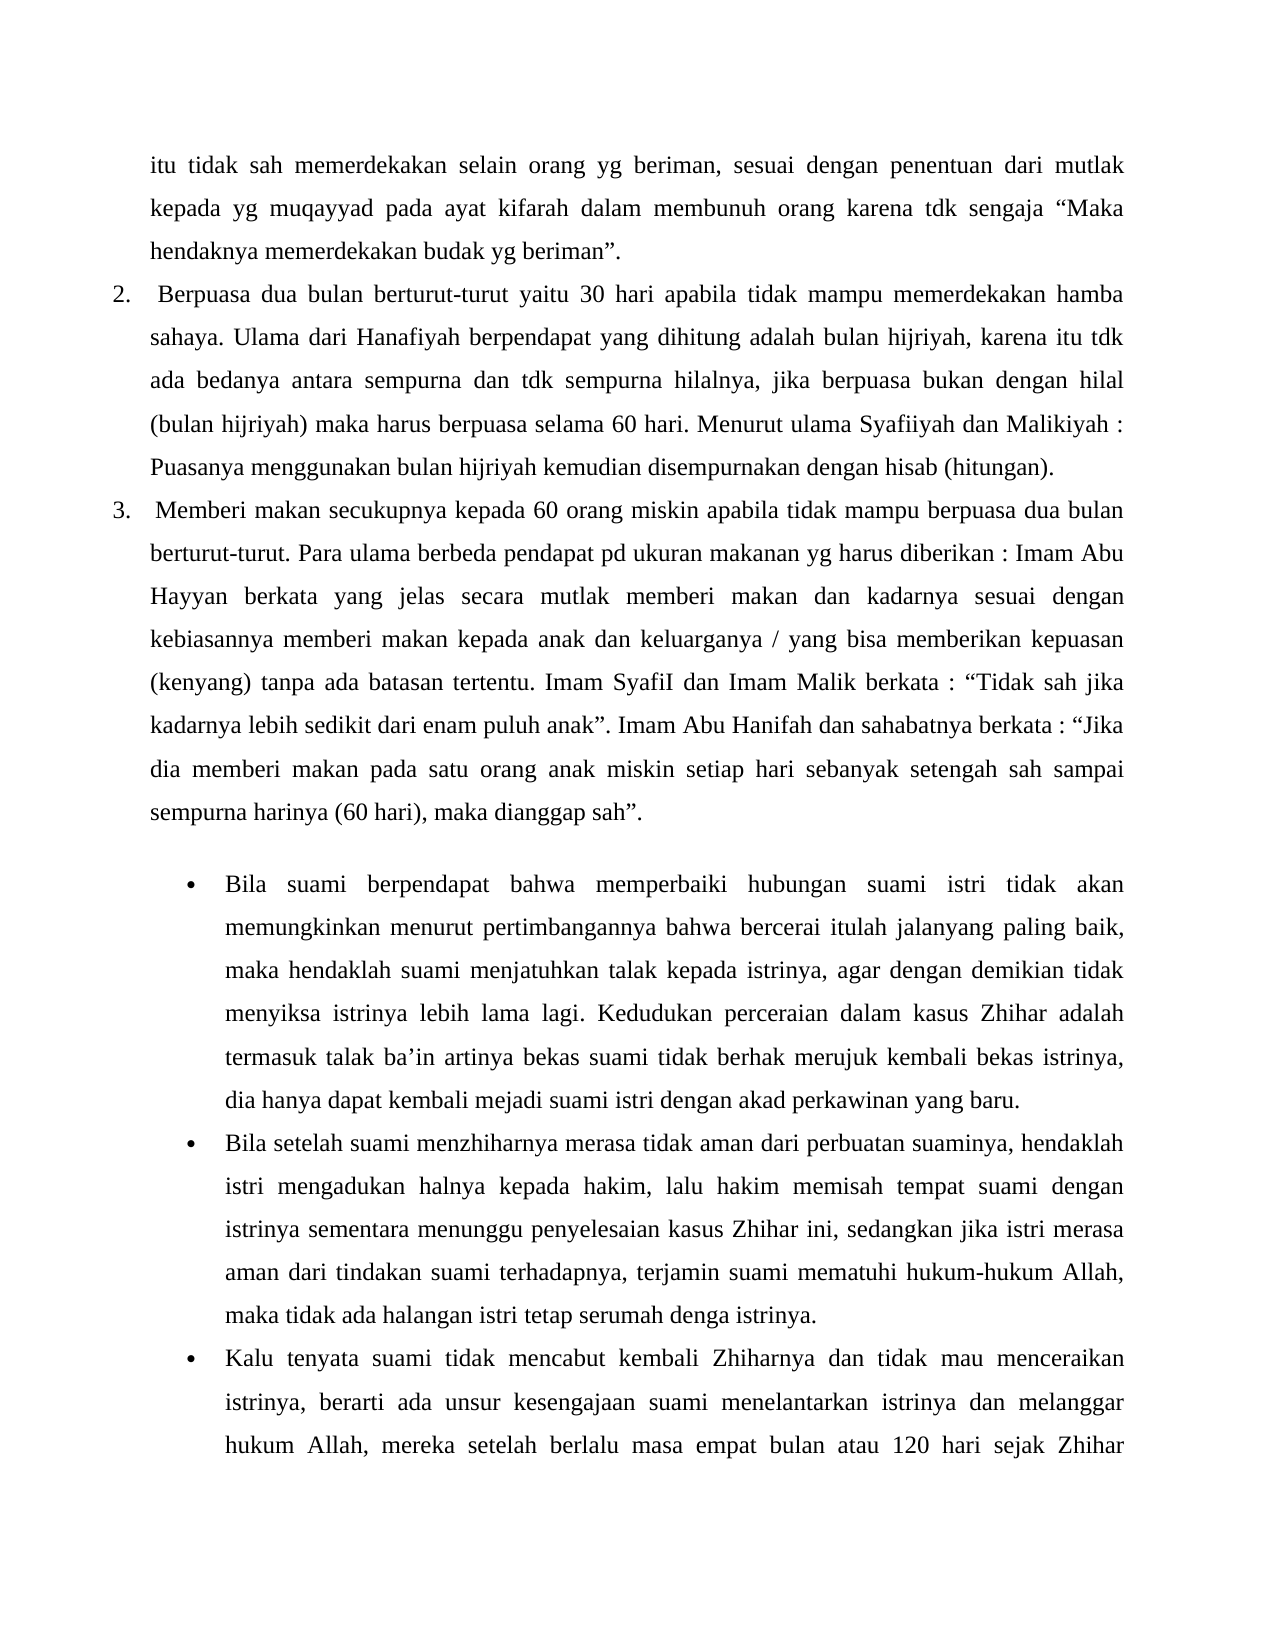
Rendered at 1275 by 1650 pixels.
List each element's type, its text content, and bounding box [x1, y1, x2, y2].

list Bila setelah suami menzhiharnya merasa tidak aman dari perbuatan suaminya, hendaklah istri mengadukan halnya kepada hakim, lalu hakim memisah tempat suami dengan istrinya sementara menunggu penyelesaian kasus Zhihar ini, sedangkan jika istri merasa aman dari tindakan suami terhadapnya, terjamin suami mematuhi hukum-hukum Allah, maka tidak ada halangan istri tetap serumah denga istrinya. [187, 1128, 1125, 1329]
text 3. Memberi makan secukupnya kepada 60 orang miskin apabila tidak mampu berpuasa dua bulan berturut-turut. Para ulama berbeda pendapat pd ukuran makanan yg harus diberikan : Imam Abu Hayyan berkata yang jelas secara mutlak memberi makan dan kadarnya sesuai dengan kebiasannya memberi makan kepada anak dan keluarganya / yang bisa memberikan kepuasan (kenyang) tanpa ada batasan tertentu. Imam SyafiI dan Imam Malik berkata : “Tidak sah jika kadarnya lebih sedikit dari enam puluh anak”. Imam Abu Hanifah dan sahabatnya berkata : “Jika dia memberi makan pada satu orang anak miskin setiap hari sebanyak setengah sah sampai sempurna harinya (60 hari), maka dianggap sah”. [112, 495, 1125, 826]
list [187, 1343, 1125, 1458]
list Bila suami berpendapat bahwa memperbaiki hubungan suami istri tidak akan memungkinkan menurut pertimbangannya bahwa bercerai itulah jalanyang paling baik, maka hendaklah suami menjatuhkan talak kepada istrinya, agar dengan demikian tidak menyiksa istrinya lebih lama lagi. Kedudukan perceraian dalam kasus Zhihar adalah termasuk talak ba’in artinya bekas suami tidak berhak merujuk kembali bekas istrinya, dia hanya dapat kembali mejadi suami istri dengan akad perkawinan yang baru. [187, 869, 1125, 1113]
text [112, 150, 1125, 265]
text 2. Berpuasa dua bulan berturut-turut yaitu 30 hari apabila tidak mampu memerdekakan hamba sahaya. Ulama dari Hanafiyah berpendapat yang dihitung adalah bulan hijriyah, karena itu tdk ada bedanya antara sempurna dan tdk sempurna hilalnya, jika berpuasa bukan dengan hilal (bulan hijriyah) maka harus berpuasa selama 60 hari. Menurut ulama Syafiiyah dan Malikiyah : Puasanya menggunakan bulan hijriyah kemudian disempurnakan dengan hisab (hitungan). [112, 279, 1125, 481]
